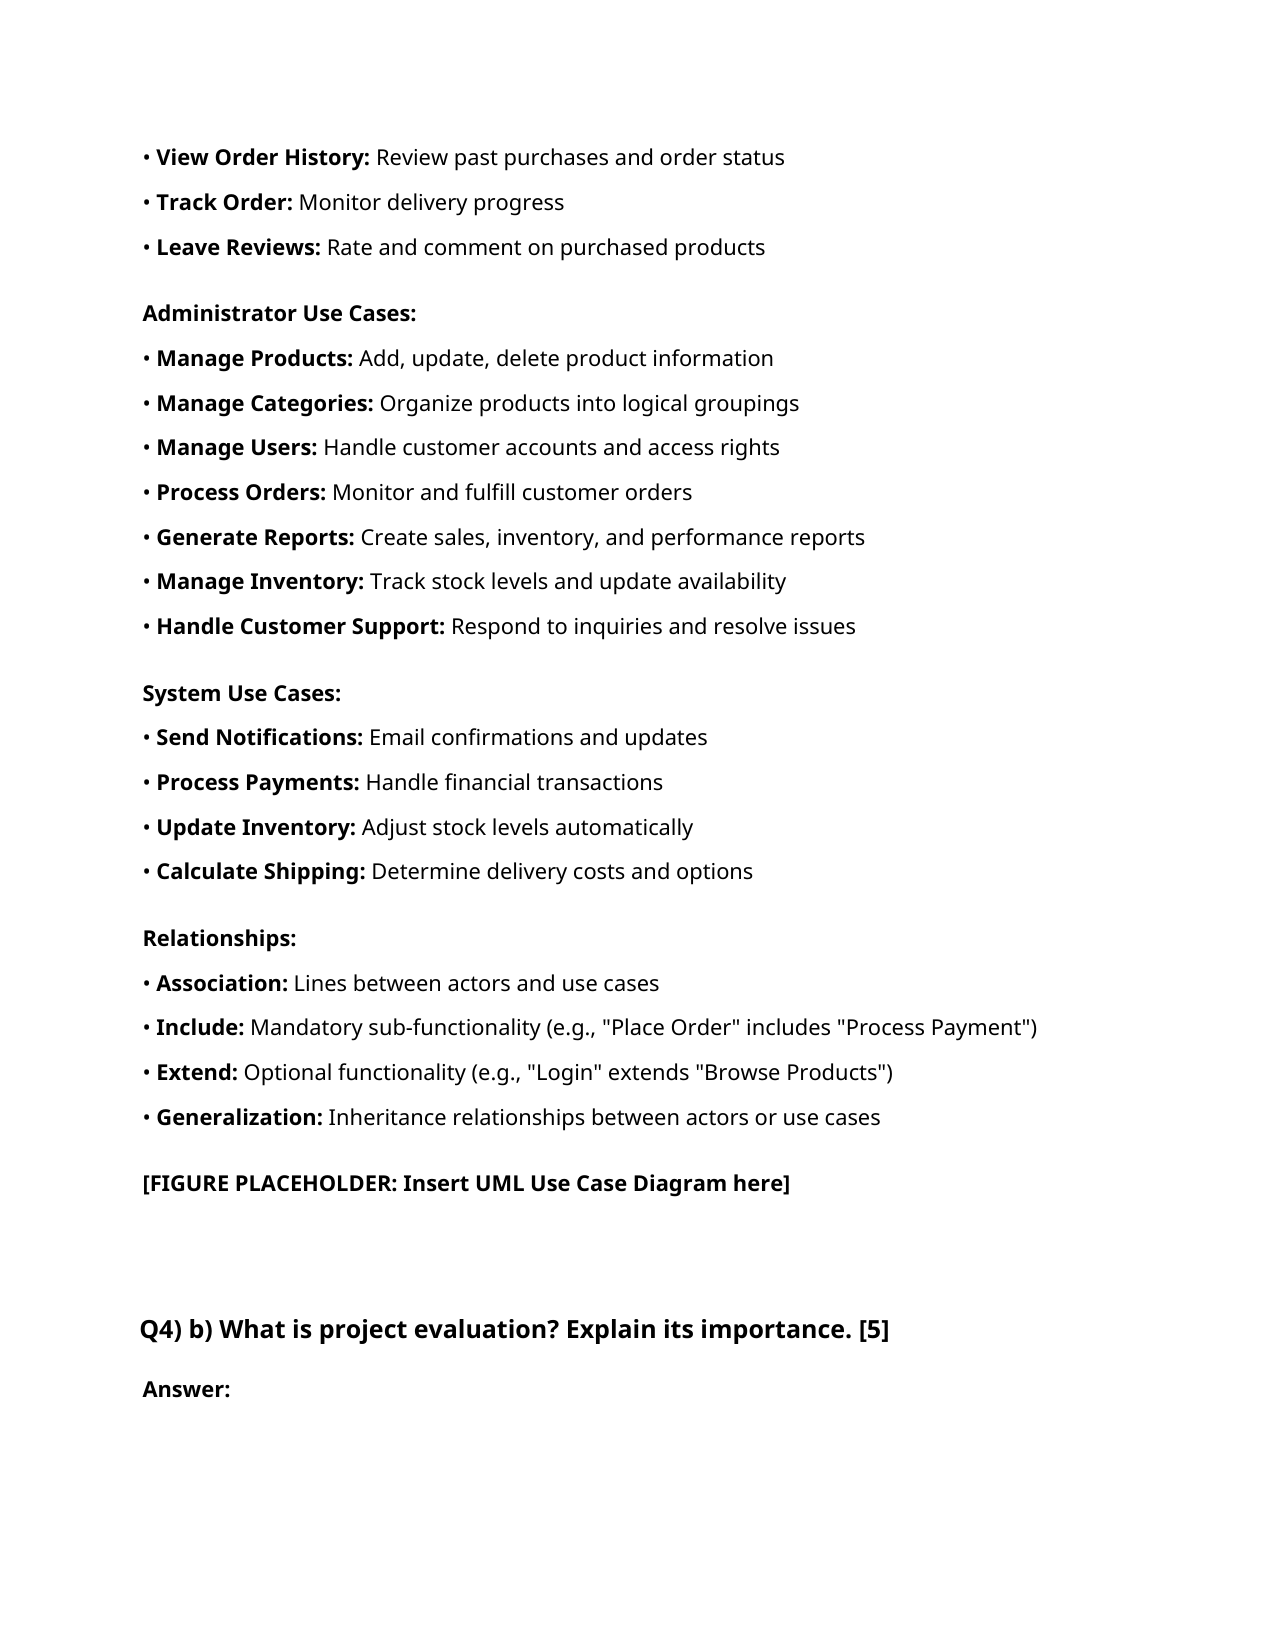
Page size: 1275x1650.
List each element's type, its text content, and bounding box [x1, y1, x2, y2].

text Answer: [142, 1374, 1133, 1404]
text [142, 142, 1133, 261]
text [FIGURE PLACEHOLDER: Insert UML Use Case Diagram here] [142, 1168, 1133, 1198]
text Q4) b) What is project evaluation? Explain its importance. [5] [139, 1312, 1133, 1346]
text Relationships: • Association: Lines between actors and use cases • Include: Mandatory sub-functionality (e.g., "Place Order" includes "Process Payment") • Extend: Optional functionality (e.g., "Login" extends "Browse Products") • Generalization: Inheritance relationships between actors or use cases [142, 923, 1133, 1131]
text System Use Cases: • Send Notifications: Email confirmations and updates • Process Payments: Handle financial transactions • Update Inventory: Adjust stock levels automatically • Calculate Shipping: Determine delivery costs and options [142, 677, 1133, 886]
text Administrator Use Cases: • Manage Products: Add, update, delete product information • Manage Categories: Organize products into logical groupings • Manage Users: Handle customer accounts and access rights • Process Orders: Monitor and fulfill customer orders • Generate Reports: Create sales, inventory, and performance reports • Manage Inventory: Track stock levels and update availability • Handle Customer Support: Respond to inquiries and resolve issues [142, 298, 1133, 641]
